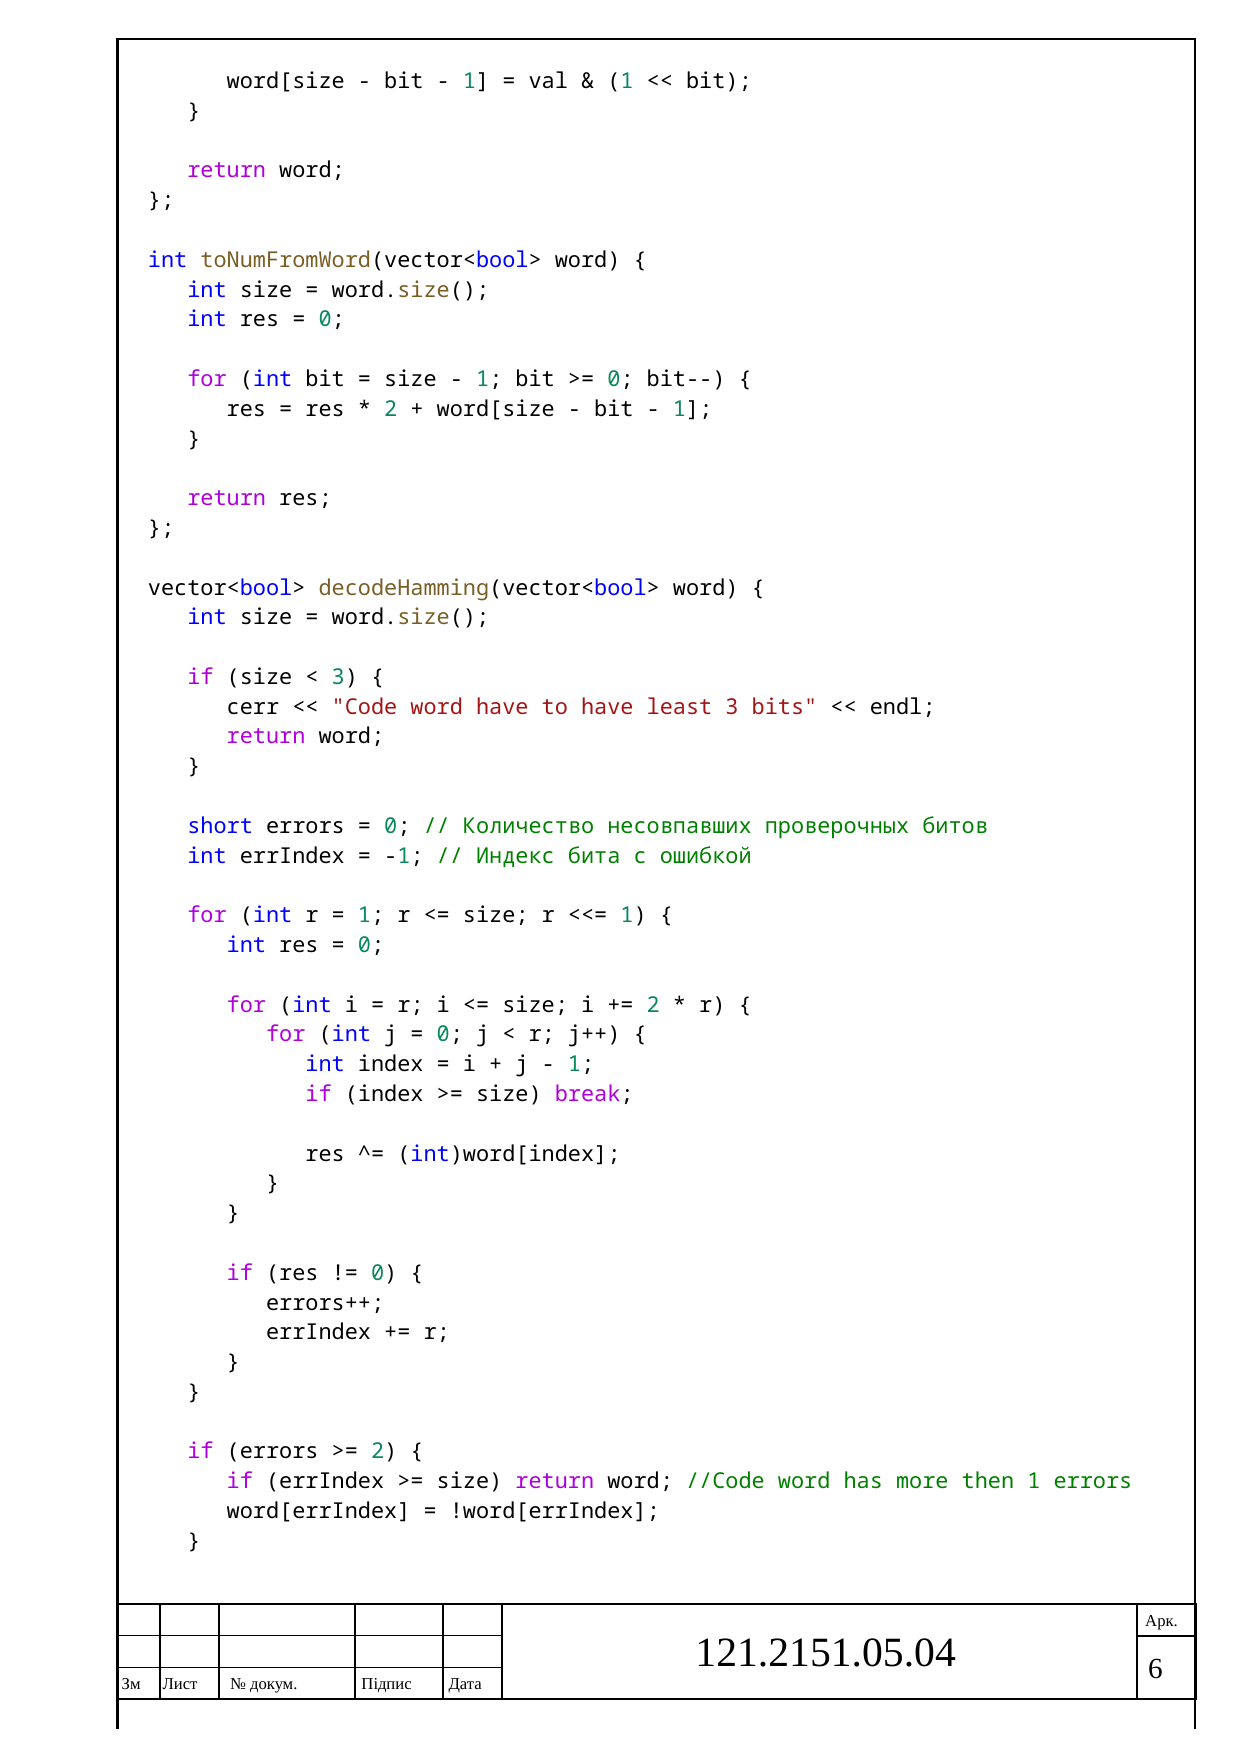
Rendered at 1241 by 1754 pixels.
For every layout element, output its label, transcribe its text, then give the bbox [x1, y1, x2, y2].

text return res; [148, 482, 1175, 512]
text int size = word.size(); [148, 274, 1175, 303]
text } [148, 423, 1175, 452]
text res = res * 2 + word[size - bit - 1]; [148, 393, 1175, 423]
text int index = i + j - 1; [148, 1048, 1175, 1078]
text }; [148, 184, 1175, 214]
text if (errIndex >= size) return word; //Code word has more then 1 errors [148, 1465, 1175, 1495]
text word[size - bit - 1] = val & (1 << bit); [148, 65, 1175, 95]
text return word; [148, 721, 1175, 750]
text }; [148, 512, 1175, 542]
text short errors = 0; // Количество несовпавших проверочных битов [148, 810, 1175, 840]
text int res = 0; [148, 303, 1175, 333]
text if (size < 3) { [148, 661, 1175, 691]
text vector<bool> decodeHamming(vector<bool> word) { [148, 572, 1175, 601]
text if (res != 0) { [148, 1257, 1175, 1287]
text } [148, 1346, 1175, 1376]
text } [148, 95, 1175, 125]
text res ^= (int)word[index]; [148, 1138, 1175, 1167]
text int res = 0; [148, 929, 1175, 959]
text } [148, 1376, 1175, 1406]
text } [148, 1167, 1175, 1197]
text int errIndex = -1; // Индекс бита с ошибкой [148, 840, 1175, 869]
text for (int bit = size - 1; bit >= 0; bit--) { [148, 363, 1175, 393]
text for (int j = 0; j < r; j++) { [148, 1018, 1175, 1048]
text } [148, 1197, 1175, 1227]
text int size = word.size(); [148, 601, 1175, 631]
text if (index >= size) break; [148, 1078, 1175, 1108]
text for (int i = r; i <= size; i += 2 * r) { [148, 989, 1175, 1018]
text if (errors >= 2) { [148, 1436, 1175, 1465]
text errors++; [148, 1287, 1175, 1316]
text for (int r = 1; r <= size; r <<= 1) { [148, 899, 1175, 929]
text } [148, 1525, 1175, 1555]
text errIndex += r; [148, 1316, 1175, 1346]
text int toNumFromWord(vector<bool> word) { [148, 244, 1175, 274]
text } [148, 750, 1175, 780]
text cerr << "Code word have to have least 3 bits" << endl; [148, 691, 1175, 721]
text word[errIndex] = !word[errIndex]; [148, 1495, 1175, 1525]
text return word; [148, 154, 1175, 184]
